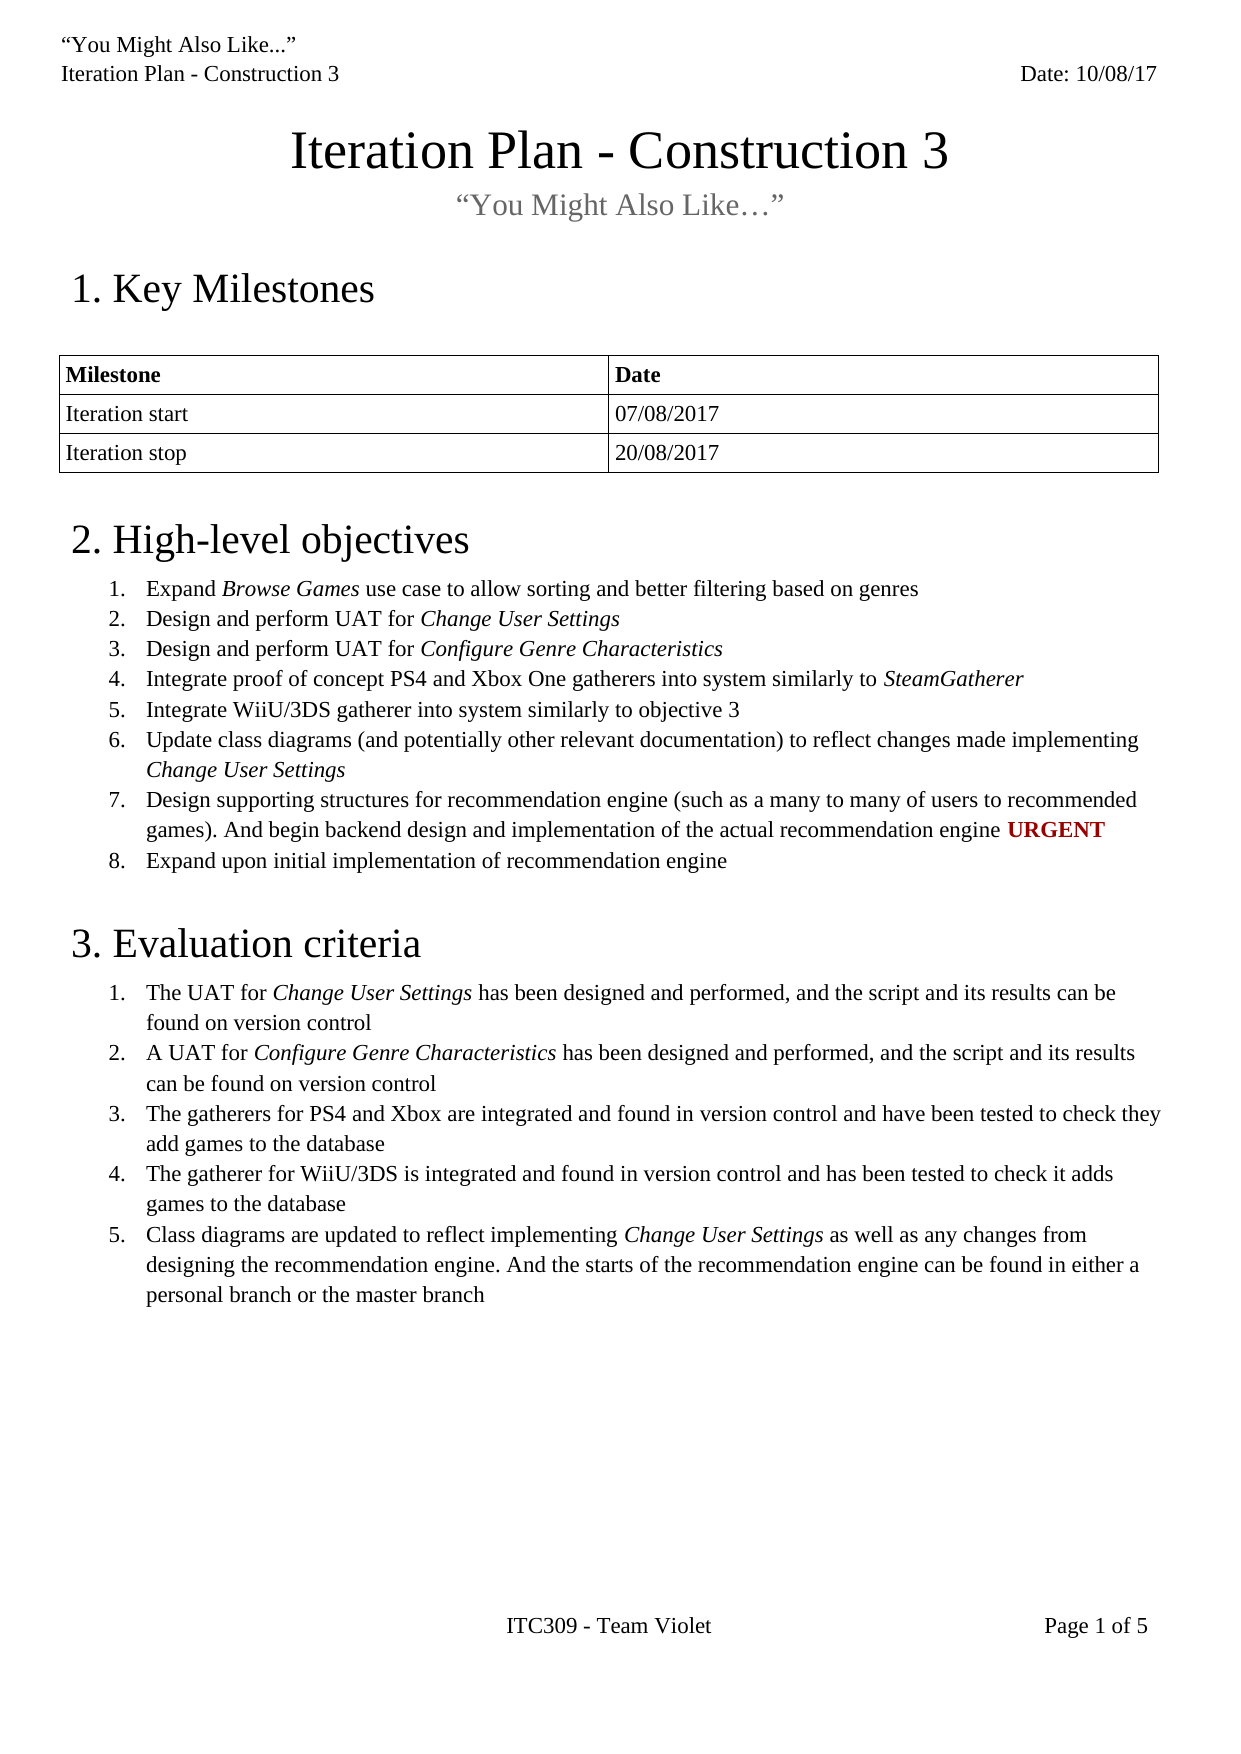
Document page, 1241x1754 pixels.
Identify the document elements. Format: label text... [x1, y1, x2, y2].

list Update class diagrams (and potentially other relevant documentation) to reflect changes made implementing Change User Settings [108, 726, 1169, 782]
list Integrate WiiU/3DS gatherer into system similarly to objective 3 [108, 696, 1169, 722]
title Iteration Plan - Construction 3 [71, 118, 1169, 180]
subtitle “You Might Also Like…” [71, 186, 1169, 222]
table_header Milestone [60, 356, 608, 393]
subtitle 2. High-level objectives [71, 514, 1169, 562]
list Design and perform UAT for Configure Genre Characteristics [108, 635, 1169, 662]
subtitle 1. Key Milestones [71, 264, 1169, 312]
list Design supporting structures for recommendation engine (such as a many to many of users to recommended games). And begin backend design and implementation of the actual recommendation engine URGENT [108, 786, 1169, 843]
list Integrate proof of concept PS4 and Xbox One gatherers into system similarly to SteamGatherer [108, 665, 1169, 692]
list Class diagrams are updated to reflect implementing Change User Settings as well as any changes from designing the recommendation engine. And the starts of the recommendation engine can be found in either a personal branch or the master branch [108, 1221, 1169, 1307]
list A UAT for Configure Genre Characteristics has been designed and performed, and the script and its results can be found on version control [108, 1039, 1169, 1096]
table_cell 07/08/2017 [609, 395, 1158, 433]
table_cell Iteration start [60, 395, 608, 433]
list Design and perform UAT for Change User Settings [108, 605, 1169, 631]
table_cell Iteration stop [60, 434, 608, 472]
table_cell 20/08/2017 [609, 434, 1158, 472]
list Expand Browse Games use case to allow sorting and better filtering based on genres [108, 575, 1169, 601]
table_header Date [609, 356, 1158, 393]
list The gatherer for WiiU/3DS is integrated and found in version control and has been tested to check it adds games to the database [108, 1160, 1169, 1217]
subtitle 3. Evaluation criteria [71, 918, 1169, 966]
list The UAT for Change User Settings has been designed and performed, and the script and its results can be found on version control [108, 979, 1169, 1036]
list The gatherers for PS4 and Xbox are integrated and found in version control and have been tested to check they add games to the database [108, 1100, 1169, 1156]
list Expand upon initial implementation of recommendation engine [108, 847, 1169, 873]
